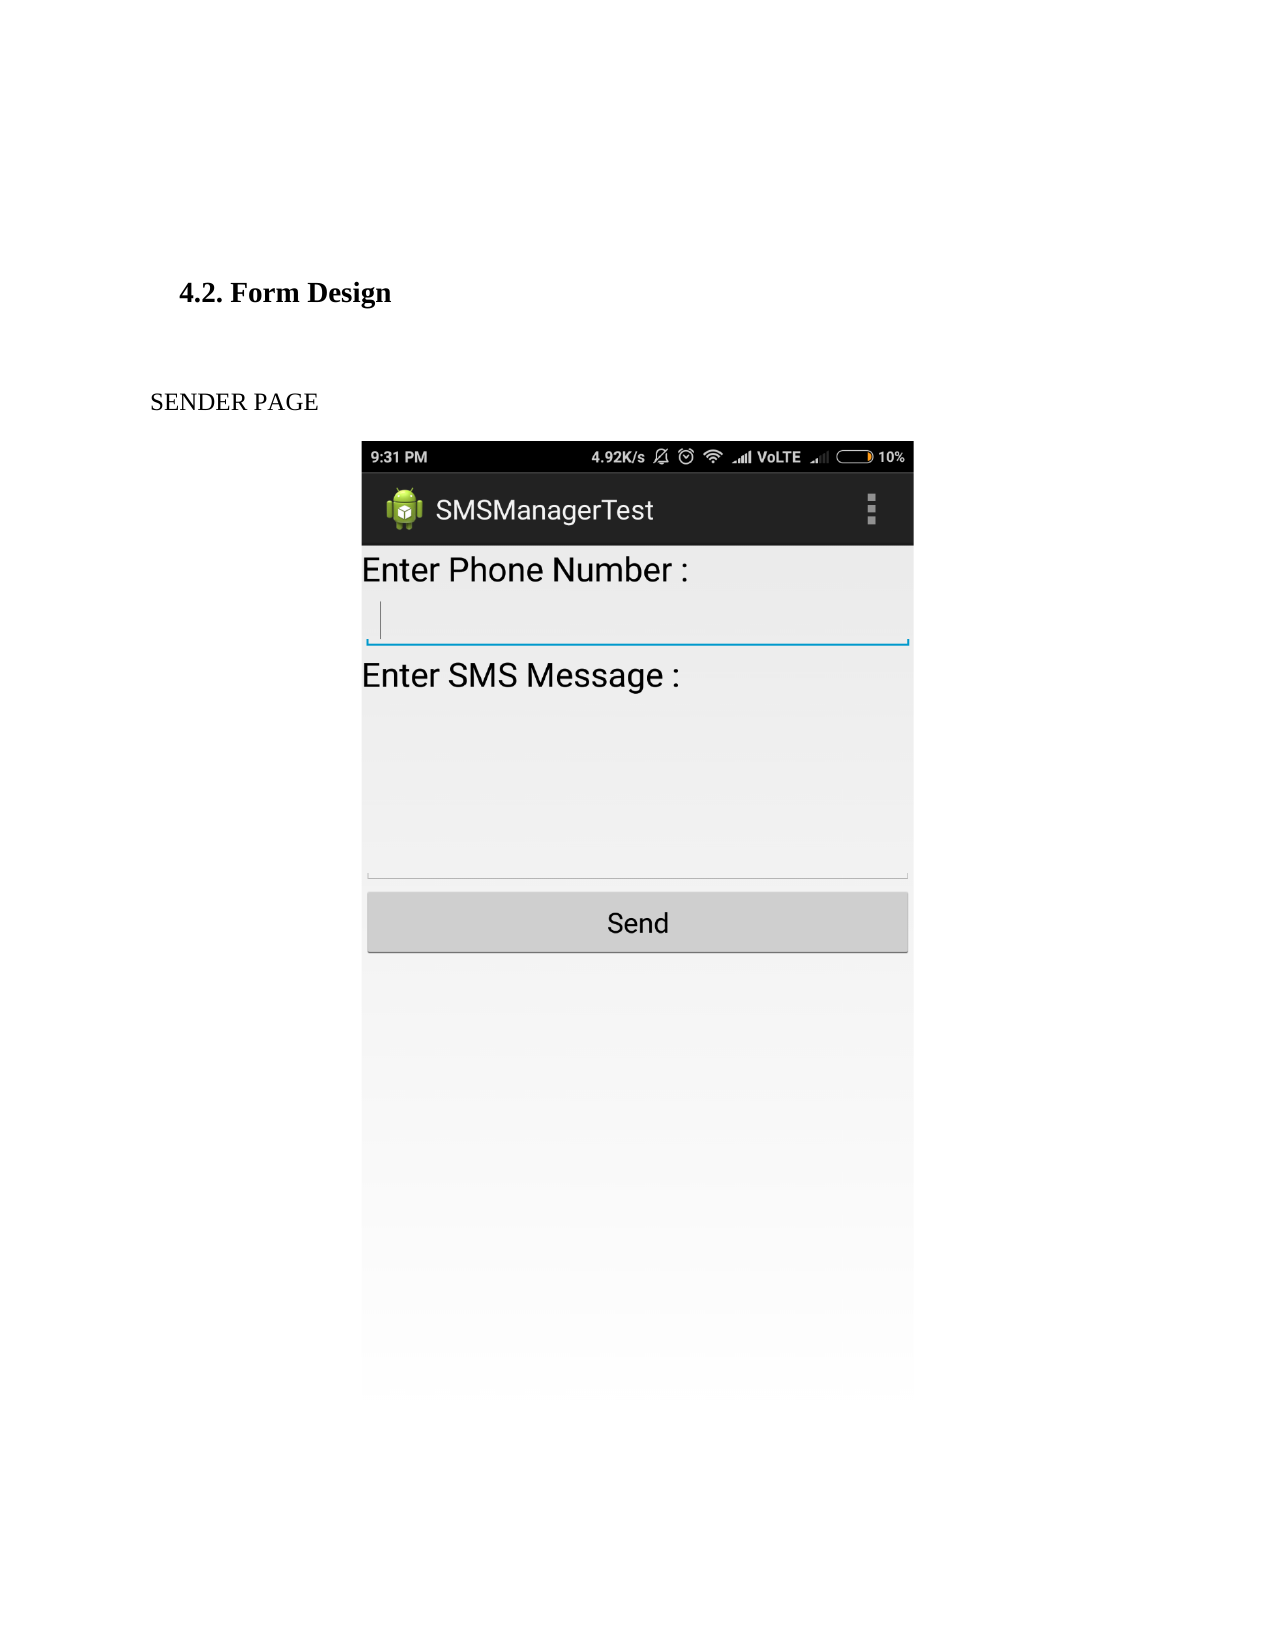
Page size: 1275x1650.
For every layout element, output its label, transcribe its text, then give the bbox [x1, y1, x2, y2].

text SENDER PAGE [150, 387, 1125, 416]
picture [361, 441, 914, 1423]
text 4.2. Form Design [150, 275, 1125, 308]
